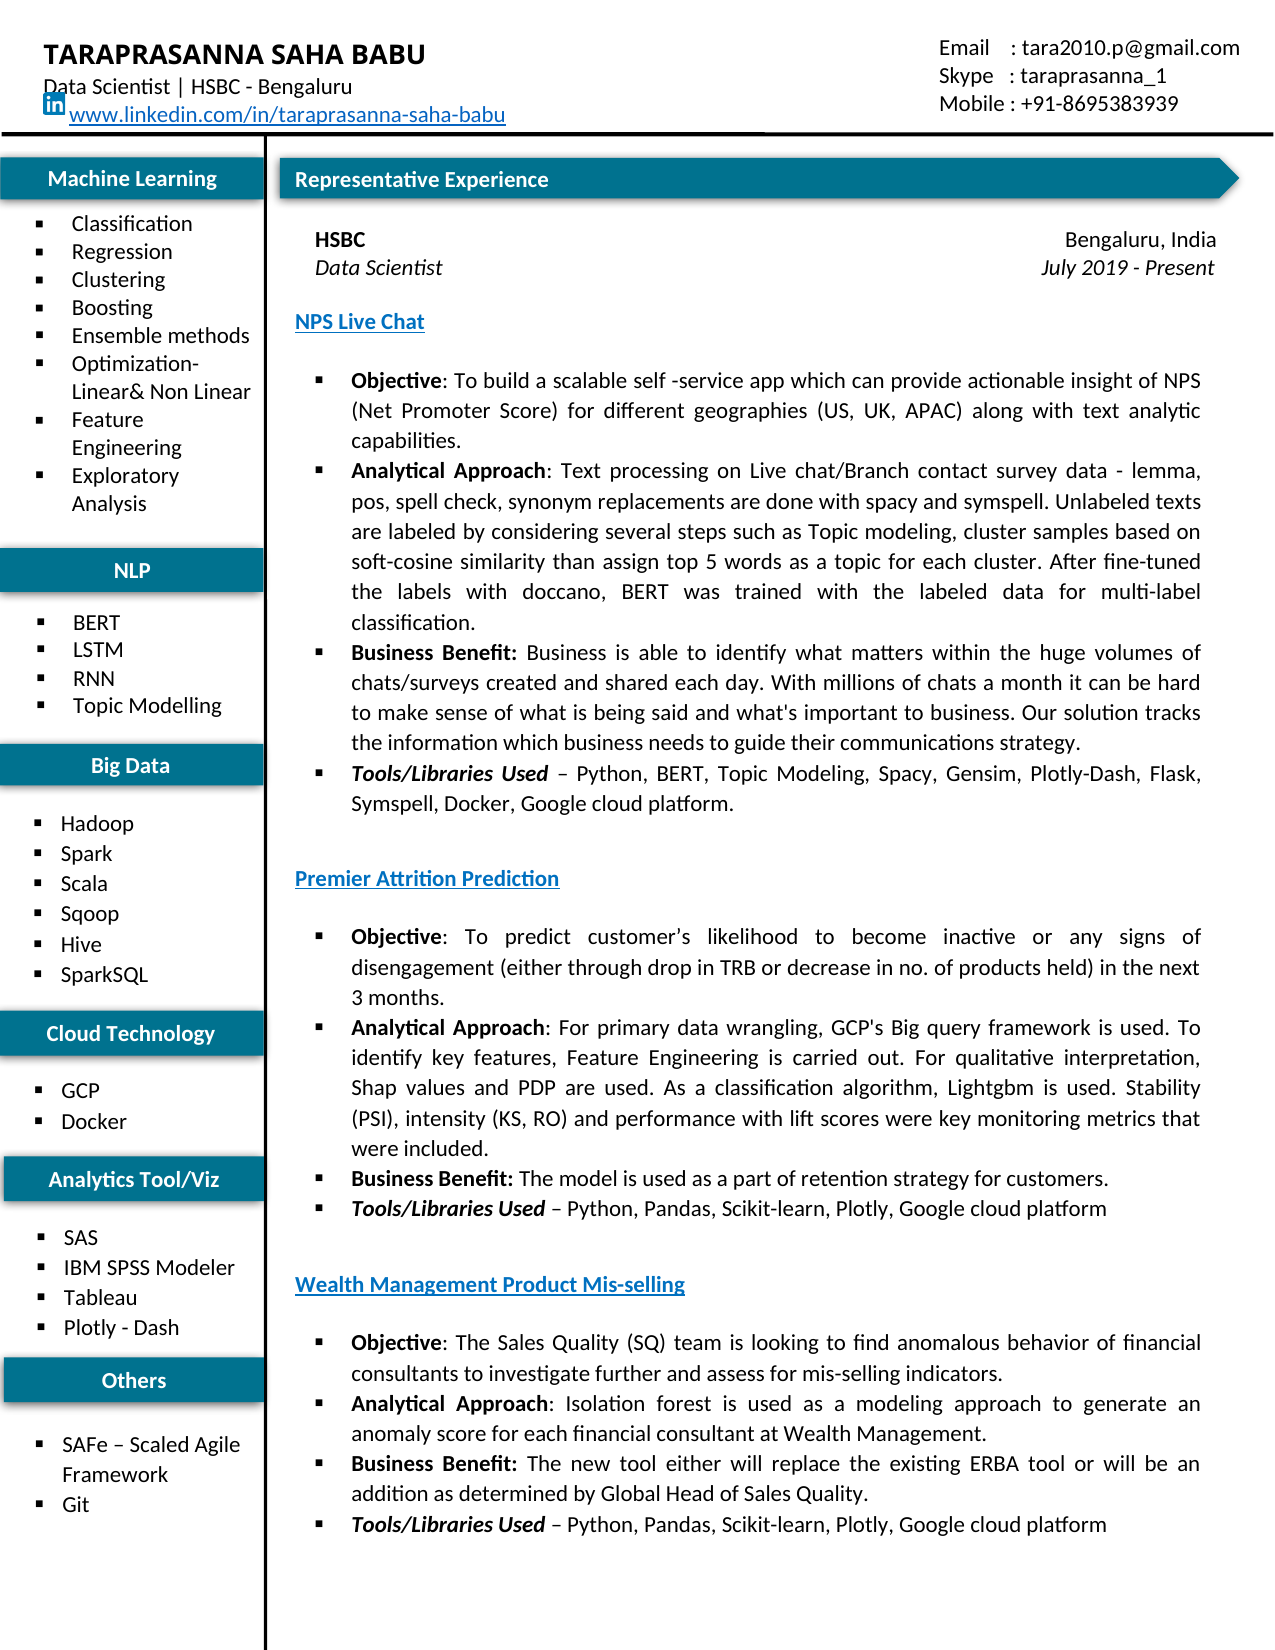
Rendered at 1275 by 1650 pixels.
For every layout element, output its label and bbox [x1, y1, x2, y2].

picture [53, 102, 62, 111]
